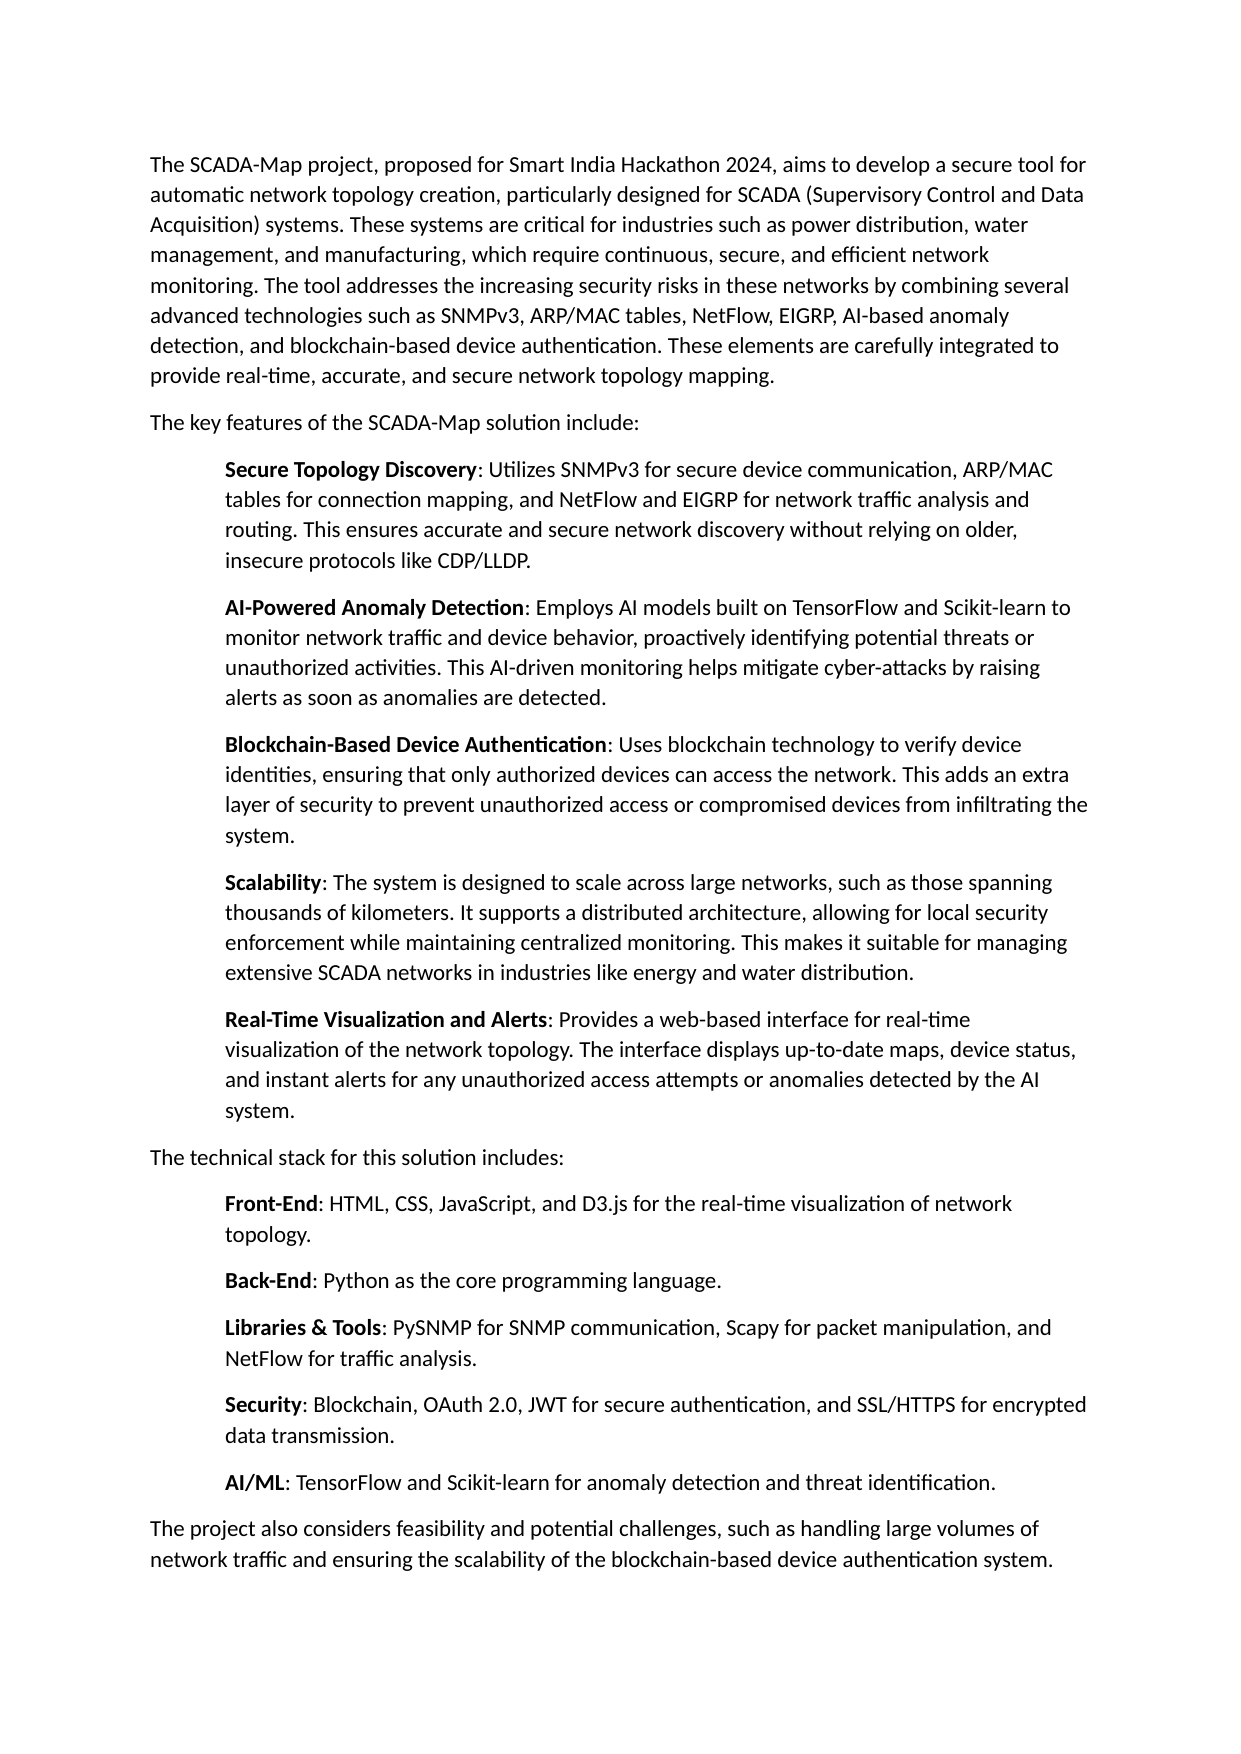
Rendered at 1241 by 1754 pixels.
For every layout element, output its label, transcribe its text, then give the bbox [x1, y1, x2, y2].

text Front-End: HTML, CSS, JavaScript, and D3.js for the real-time visualization of network topology. [225, 1189, 1090, 1248]
text The key features of the SCADA-Map solution include: [150, 408, 1090, 436]
text The technical stack for this solution includes: [150, 1143, 1090, 1171]
text AI-Powered Anomaly Detection: Employs AI models built on TensorFlow and Scikit-learn to monitor network traffic and device behavior, proactively identifying potential threats or unauthorized activities. This AI-driven monitoring helps mitigate cyber-attacks by raising alerts as soon as anomalies are detected. [225, 593, 1090, 711]
text Real-Time Visualization and Alerts: Provides a web-based interface for real-time visualization of the network topology. The interface displays up-to-date maps, device status, and instant alerts for any unauthorized access attempts or anomalies detected by the AI system. [225, 1005, 1090, 1124]
text Blockchain-Based Device Authentication: Uses blockchain technology to verify device identities, ensuring that only authorized devices can access the network. This adds an extra layer of security to prevent unauthorized access or compromised devices from infiltrating the system. [225, 730, 1090, 849]
text AI/ML: TensorFlow and Scikit-learn for anomaly detection and threat identification. [225, 1468, 1090, 1496]
text The SCADA-Map project, proposed for Smart India Hackathon 2024, aims to develop a secure tool for automatic network topology creation, particularly designed for SCADA (Supervisory Control and Data Acquisition) systems. These systems are critical for industries such as power distribution, water management, and manufacturing, which require continuous, secure, and efficient network monitoring. The tool addresses the increasing security risks in these networks by combining several advanced technologies such as SNMPv3, ARP/MAC tables, NetFlow, EIGRP, AI-based anomaly detection, and blockchain-based device authentication. These elements are carefully integrated to provide real-time, accurate, and secure network topology mapping. [150, 150, 1090, 389]
text Scalability: The system is designed to scale across large networks, such as those spanning thousands of kilometers. It supports a distributed architecture, allowing for local security enforcement while maintaining centralized monitoring. This makes it suitable for managing extensive SCADA networks in industries like energy and water distribution. [225, 868, 1090, 986]
text Secure Topology Discovery: Utilizes SNMPv3 for secure device communication, ARP/MAC tables for connection mapping, and NetFlow and EIGRP for network traffic analysis and routing. This ensures accurate and secure network discovery without relying on older, insecure protocols like CDP/LLDP. [225, 455, 1090, 574]
text Security: Blockchain, OAuth 2.0, JWT for secure authentication, and SSL/HTTPS for encrypted data transmission. [225, 1391, 1090, 1449]
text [150, 1514, 1090, 1573]
text Libraries & Tools: PySNMP for SNMP communication, Scapy for packet manipulation, and NetFlow for traffic analysis. [225, 1313, 1090, 1372]
text Back-End: Python as the core programming language. [225, 1267, 1090, 1295]
